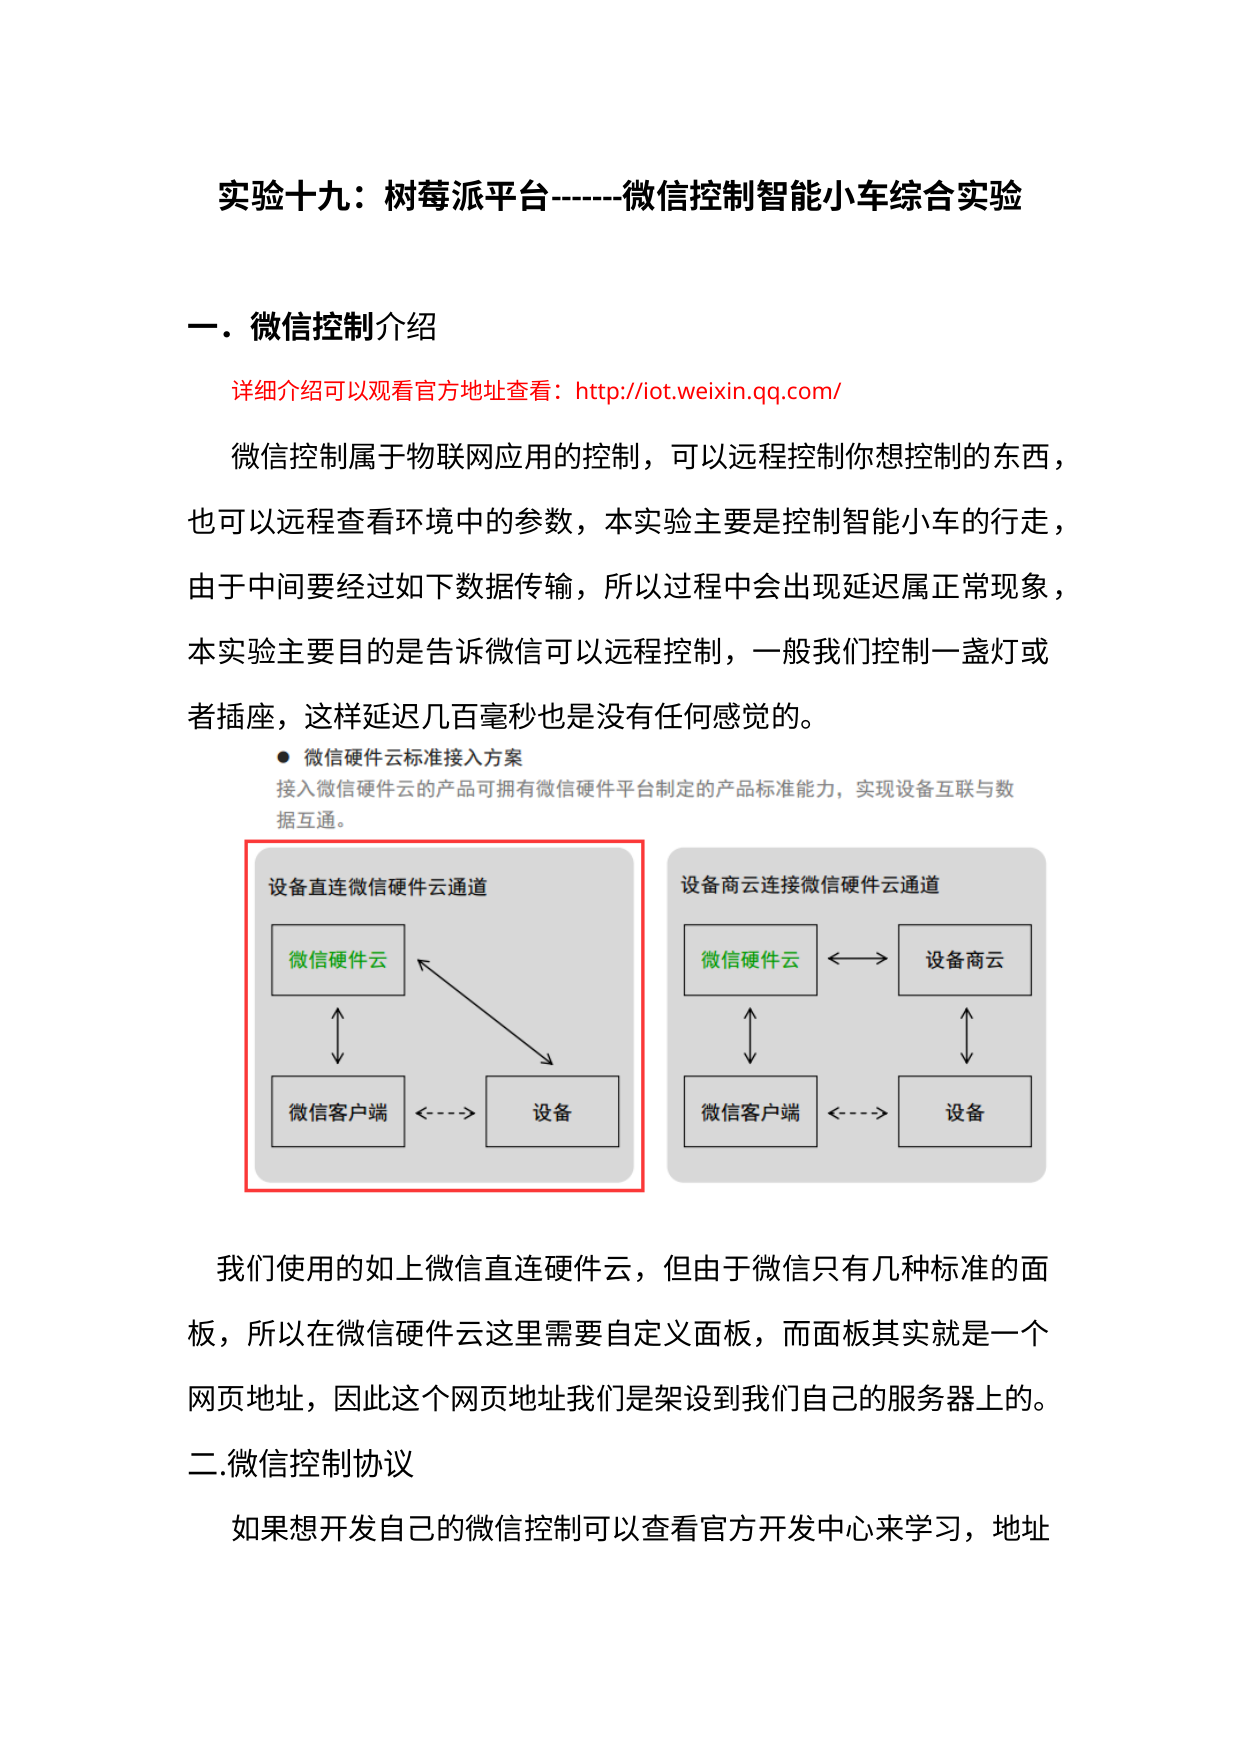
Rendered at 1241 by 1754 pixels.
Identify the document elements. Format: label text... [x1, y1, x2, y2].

text 微信控制属于物联网应用的控制，可以远程控制你想控制的东西，也可以远程查看环境中的参数，本实验主要是控制智能小车的行走，由于中间要经过如下数据传输，所以过程中会出现延迟属正常现象，本实验主要目的是告诉微信可以远程控制，一般我们控制一盏灯或者插座，这样延迟几百毫秒也是没有任何感觉的。 [187, 422, 1053, 747]
text 实验十九：树莓派平台-------微信控制智能小车综合实验 [187, 162, 1053, 227]
text 我们使用的如上微信直连硬件云，但由于微信只有几种标准的面板，所以在微信硬件云这里需要自定义面板，而面板其实就是一个网页地址，因此这个网页地址我们是架设到我们自己的服务器上的。 [187, 1234, 1053, 1429]
text 一．微信控制介绍 [187, 292, 1053, 357]
text 详细介绍可以观看官方地址查看：http://iot.weixin.qq.com/ [187, 357, 1053, 422]
text 二.微信控制协议 [187, 1429, 1053, 1494]
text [187, 1494, 1053, 1559]
picture [218, 747, 1084, 1212]
